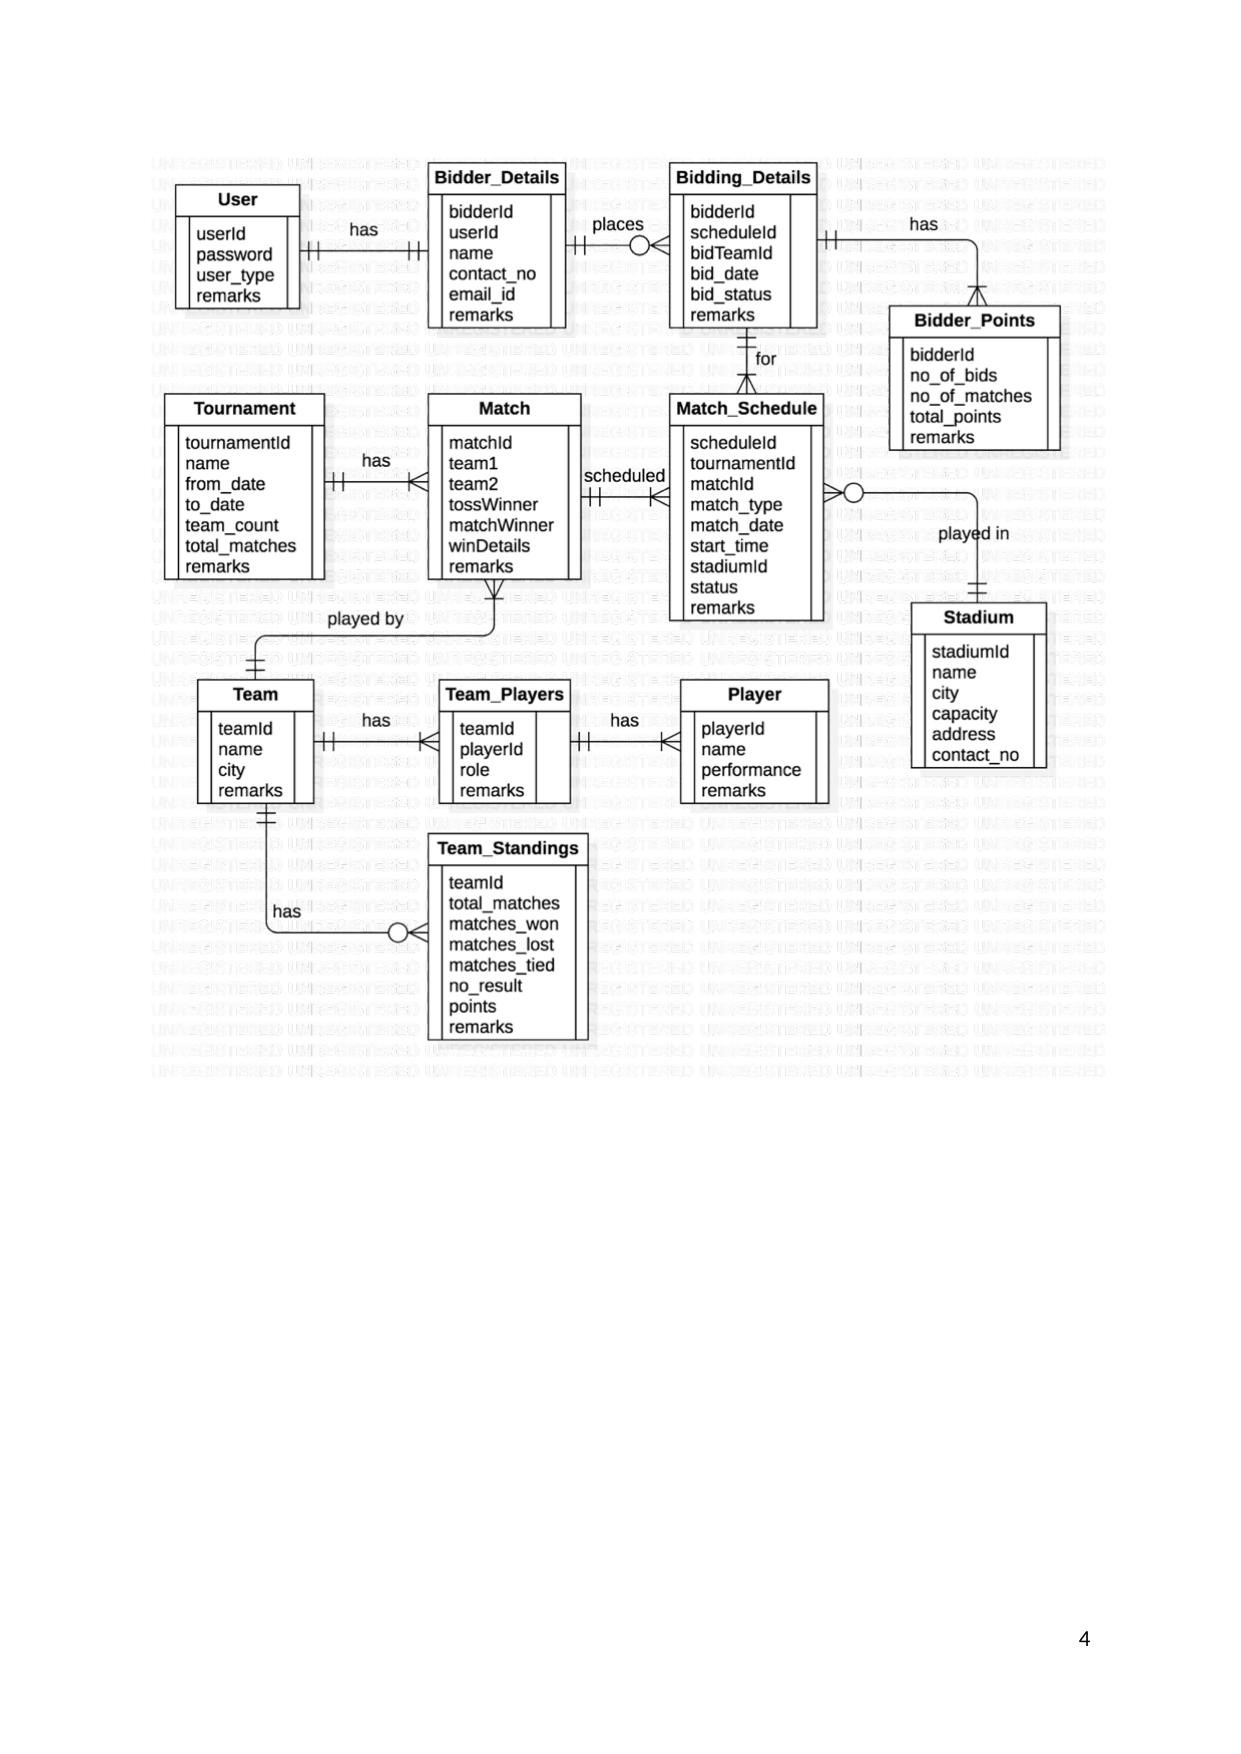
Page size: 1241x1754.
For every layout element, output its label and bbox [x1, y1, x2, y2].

picture [150, 150, 1113, 1095]
